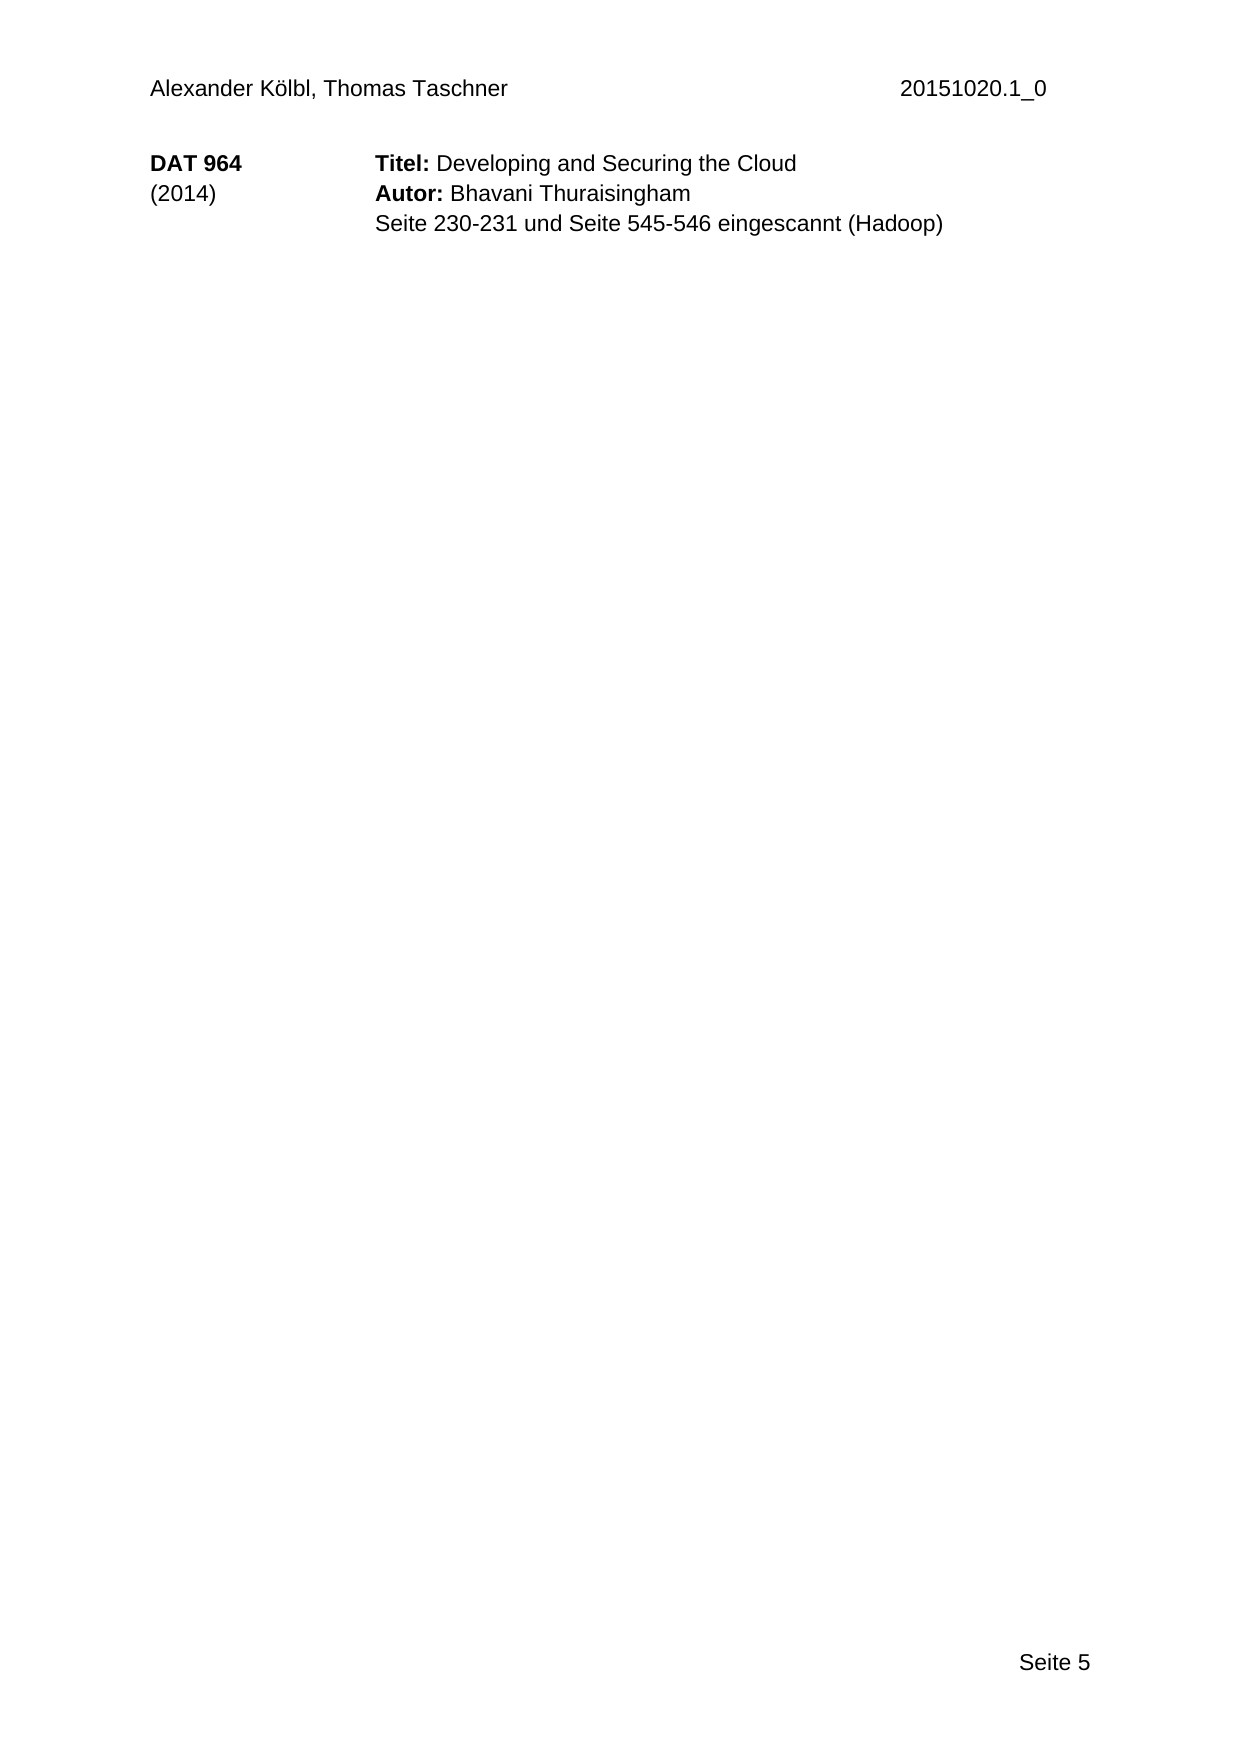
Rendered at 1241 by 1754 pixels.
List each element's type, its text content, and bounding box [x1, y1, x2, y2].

text (2014) Autor: Bhavani Thuraisingham [150, 180, 1090, 207]
text Seite 230-231 und Seite 545-546 eingescannt (Hadoop) [150, 210, 1090, 237]
text DAT 964 Titel: Developing and Securing the Cloud [150, 150, 1090, 176]
